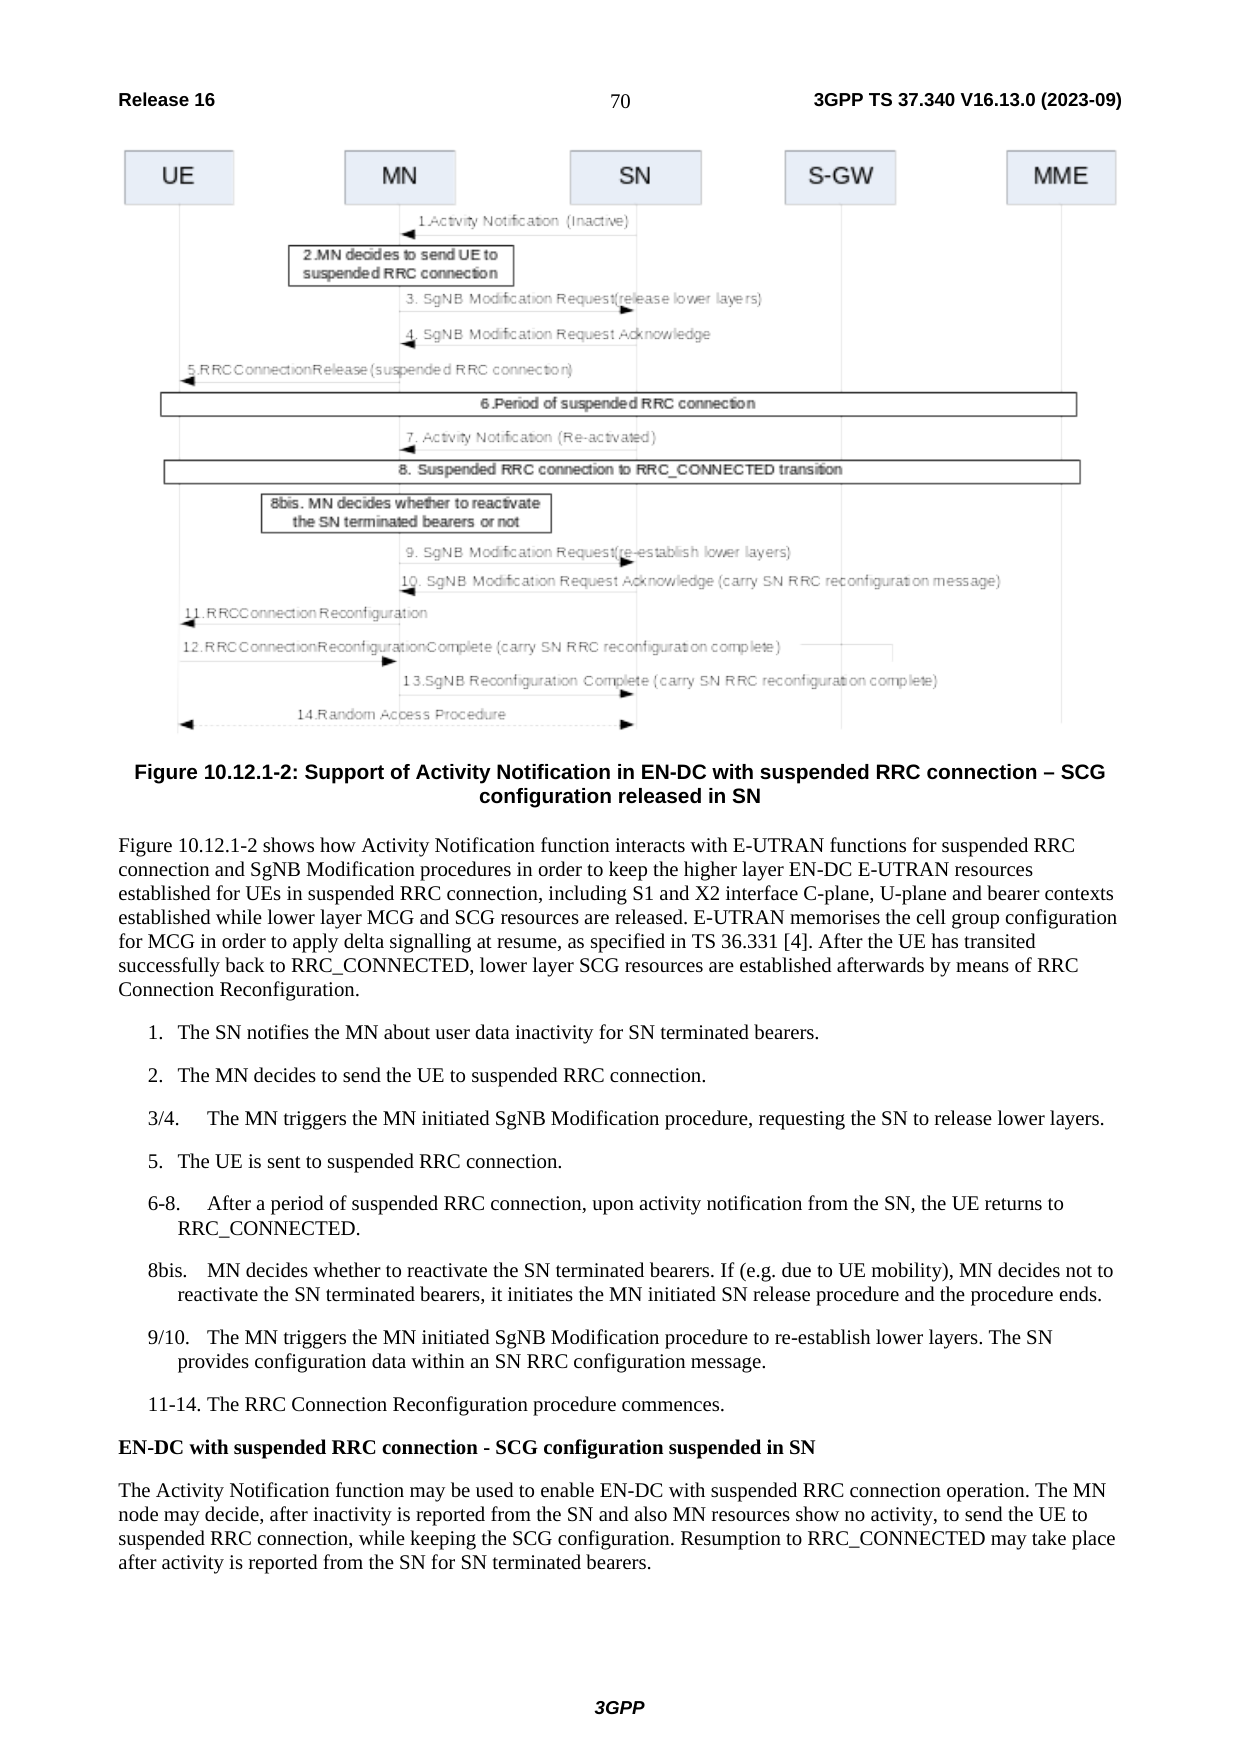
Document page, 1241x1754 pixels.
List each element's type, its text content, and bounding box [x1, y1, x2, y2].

text 6-8. After a period of suspended RRC connection, upon activity notification from the SN, the UE returns to RRC_CONNECTED. [148, 1191, 1122, 1239]
text 11-14. The RRC Connection Reconfiguration procedure commences. [148, 1392, 1122, 1416]
text 2. The MN decides to send the UE to suspended RRC connection. [148, 1063, 1122, 1087]
text 9/10. The MN triggers the MN initiated SgNB Modification procedure to re-establish lower layers. The SN provides configuration data within an SN RRC configuration message. [148, 1325, 1122, 1373]
text 5. The UE is sent to suspended RRC connection. [148, 1148, 1122, 1173]
text The Activity Notification function may be used to enable EN-DC with suspended RRC connection operation. The MN node may decide, after inactivity is reported from the SN and also MN resources show no activity, to send the UE to suspended RRC connection, while keeping the SCG configuration. Resumption to RRC_CONNECTED may take place after activity is reported from the SN for SN terminated bearers. [118, 1478, 1122, 1574]
text 3/4. The MN triggers the MN initiated SgNB Modification procedure, requesting the SN to release lower layers. [148, 1106, 1122, 1130]
text 1. The SN notifies the MN about user data inactivity for SN terminated bearers. [148, 1020, 1122, 1044]
text Figure 10.12.1-2: Support of Activity Notification in EN-DC with suspended RRC connection – SCG configuration released in SN [118, 760, 1122, 808]
text Figure 10.12.1-2 shows how Activity Notification function interacts with E-UTRAN functions for suspended RRC connection and SgNB Modification procedures in order to keep the higher layer EN-DC E-UTRAN resources established for UEs in suspended RRC connection, including S1 and X2 interface C-plane, U-plane and bearer contexts established while lower layer MCG and SCG resources are released. E-UTRAN memorises the cell group configuration for MCG in order to apply delta signalling at resume, as specified in TS 36.331 [4]. After the UE has transited successfully back to RRC_CONNECTED, lower layer SCG resources are established afterwards by means of RRC Connection Reconfiguration. [118, 833, 1122, 1001]
text 8bis. MN decides whether to reactivate the SN terminated bearers. If (e.g. due to UE mobility), MN decides not to reactivate the SN terminated bearers, it initiates the MN initiated SN release procedure and the procedure ends. [148, 1258, 1122, 1306]
text EN-DC with suspended RRC connection - SCG configuration suspended in SN [118, 1435, 1122, 1459]
